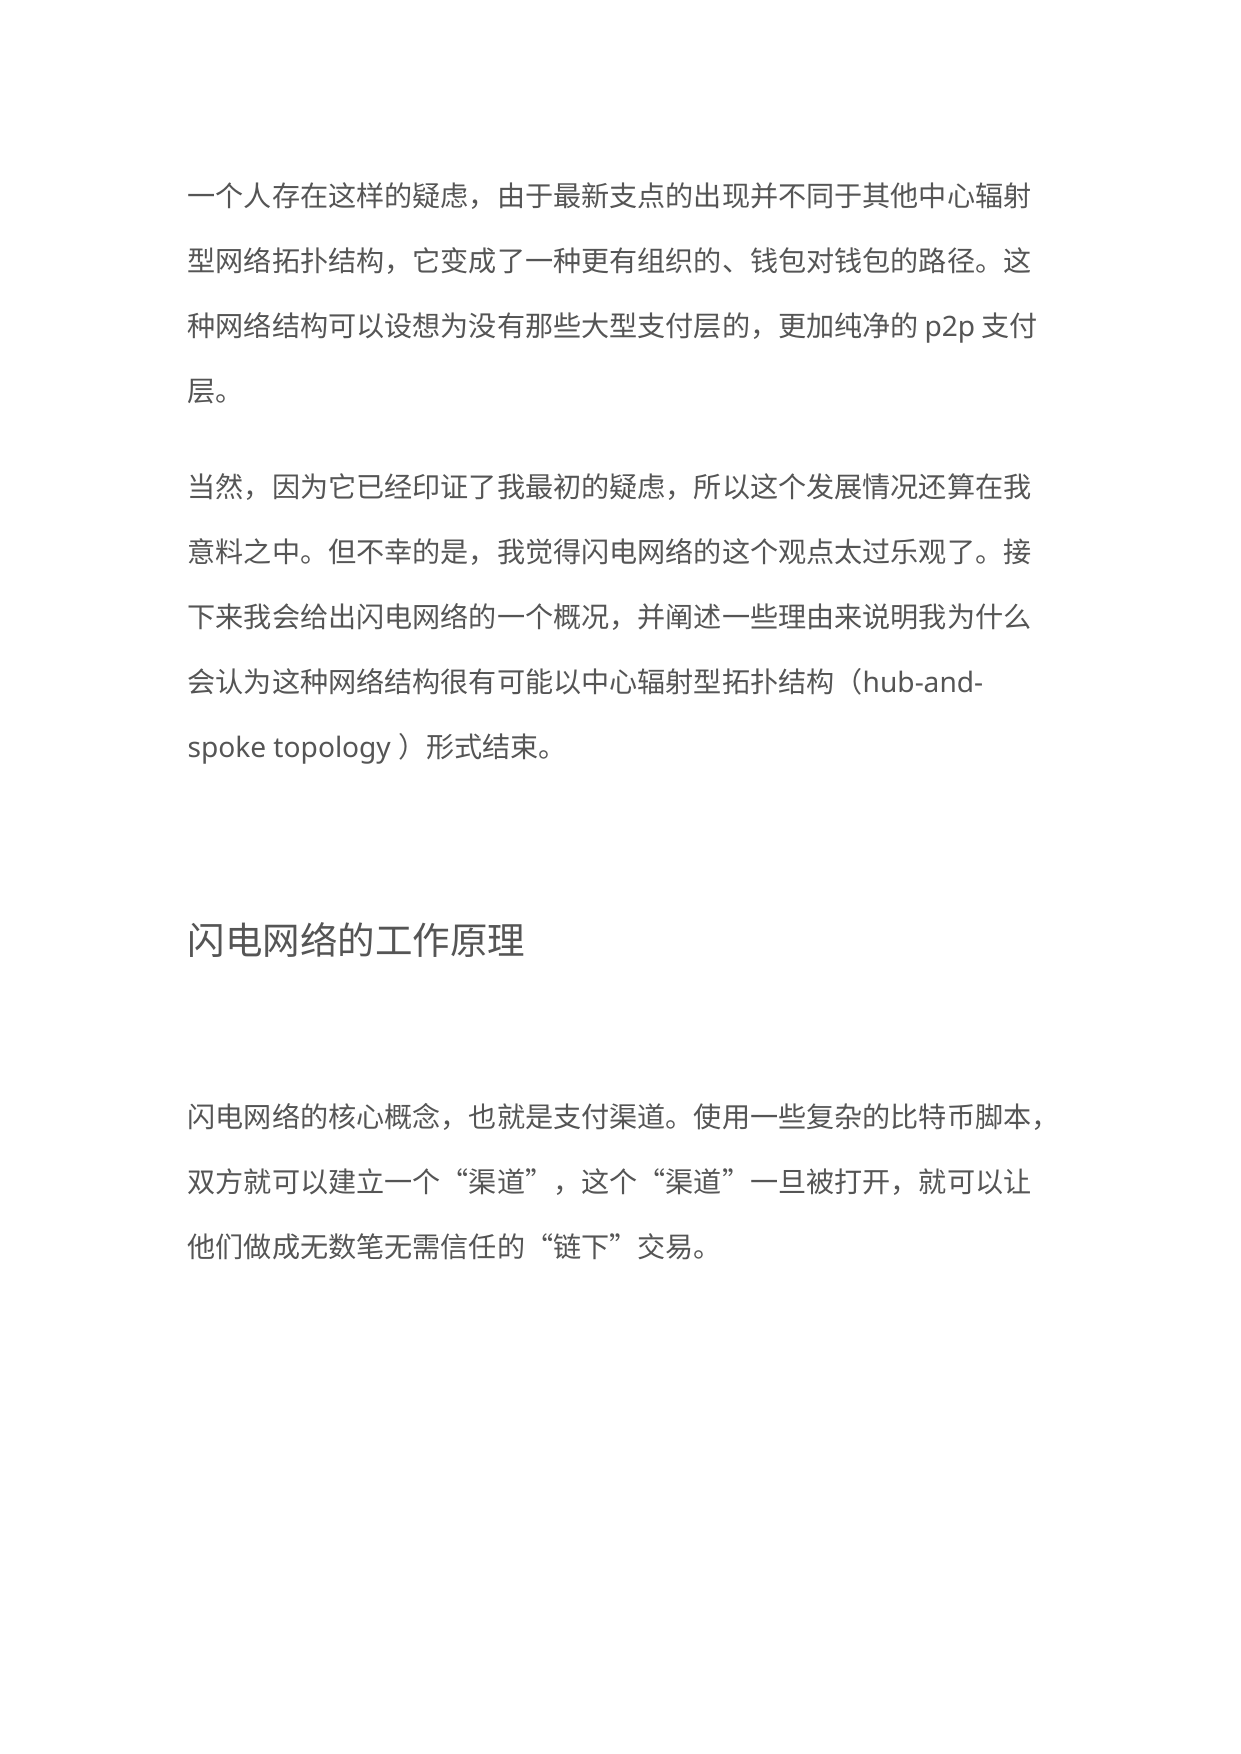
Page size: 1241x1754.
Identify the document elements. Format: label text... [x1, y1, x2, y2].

text 闪电网络的核心概念，也就是支付渠道。使用一些复杂的比特币脚本，双方就可以建立一个“渠道”，这个“渠道”一旦被打开，就可以让他们做成无数笔无需信任的“链下”交易。 [187, 1083, 1053, 1278]
text 闪电网络的工作原理 [187, 906, 1053, 971]
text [187, 162, 1053, 422]
text 当然，因为它已经印证了我最初的疑虑，所以这个发展情况还算在我意料之中。但不幸的是，我觉得闪电网络的这个观点太过乐观了。接下来我会给出闪电网络的一个概况，并阐述一些理由来说明我为什么会认为这种网络结构很有可能以中心辐射型拓扑结构（hub-and-spoke topology ）形式结束。 [187, 453, 1053, 778]
